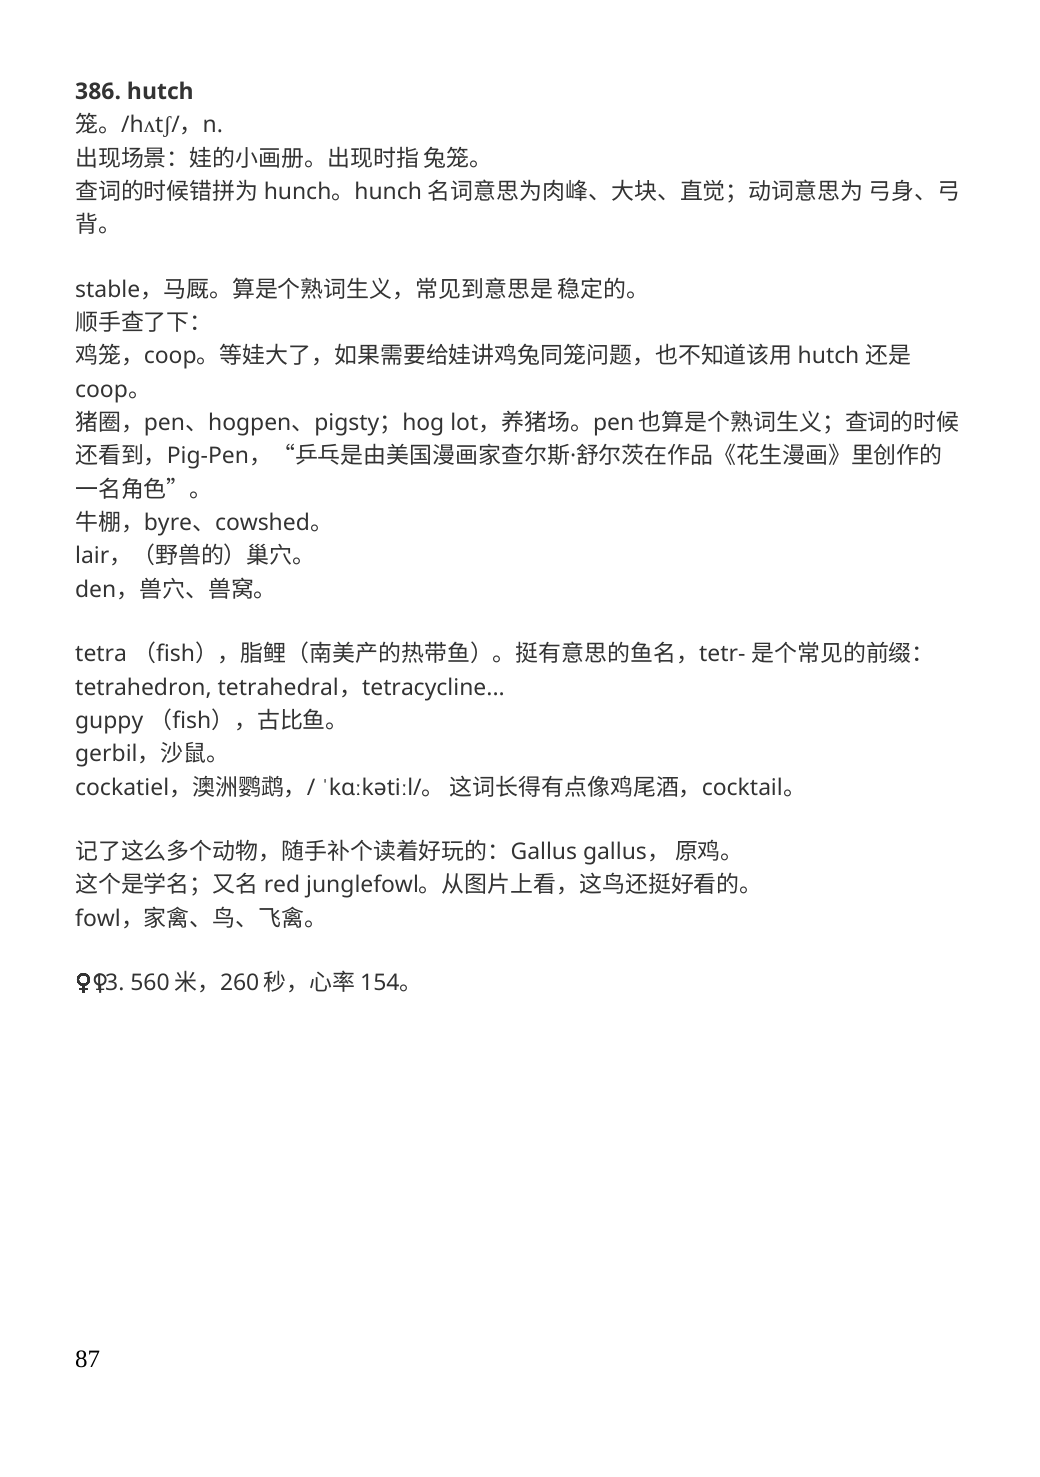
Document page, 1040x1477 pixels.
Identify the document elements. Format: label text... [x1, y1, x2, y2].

text 笼。/hʌtʃ/，n. 出现场景：娃的小画册。出现时指 兔笼。 查词的时候错拼为 hunch。hunch 名词意思为肉峰、大块、直觉；动词意思为 弓身、弓背。 stable，马厩。算是个熟词生义，常见到意思是 稳定的。 顺手查了下： 鸡笼，coop。等娃大了，如果需要给娃讲鸡兔同笼问题，也不知道该用 hutch 还是 coop。 猪圈，pen、hogpen、pigsty；hog lot，养猪场。pen也算是个熟词生义；查词的时候还看到，Pig-Pen，“乒乓是由美国漫画家查尔斯·舒尔茨在作品《花生漫画》里创作的一名角色”。 牛棚，byre、cowshed。 lair，（野兽的）巢穴。 den，兽穴、兽窝。 tetra （fish），脂鲤（南美产的热带鱼）。挺有意思的鱼名，tetr- 是个常见的前缀：tetrahedron, tetrahedral，tetracycline... guppy （fish），古比鱼。 gerbil，沙鼠。 cockatiel，澳洲鹦鹉，/ ˈkɑːkətiːl/。 这词长得有点像鸡尾酒，cocktail。 记了这么多个动物，随手补个读着好玩的：Gallus gallus， 原鸡。 这个是学名；又名 red junglefowl。从图片上看，这鸟还挺好看的。 fowl，家禽、鸟、飞禽。 🏃‍♀️13. 560米，260秒，心率154。 [75, 106, 964, 997]
text 386. hutch [75, 75, 964, 106]
